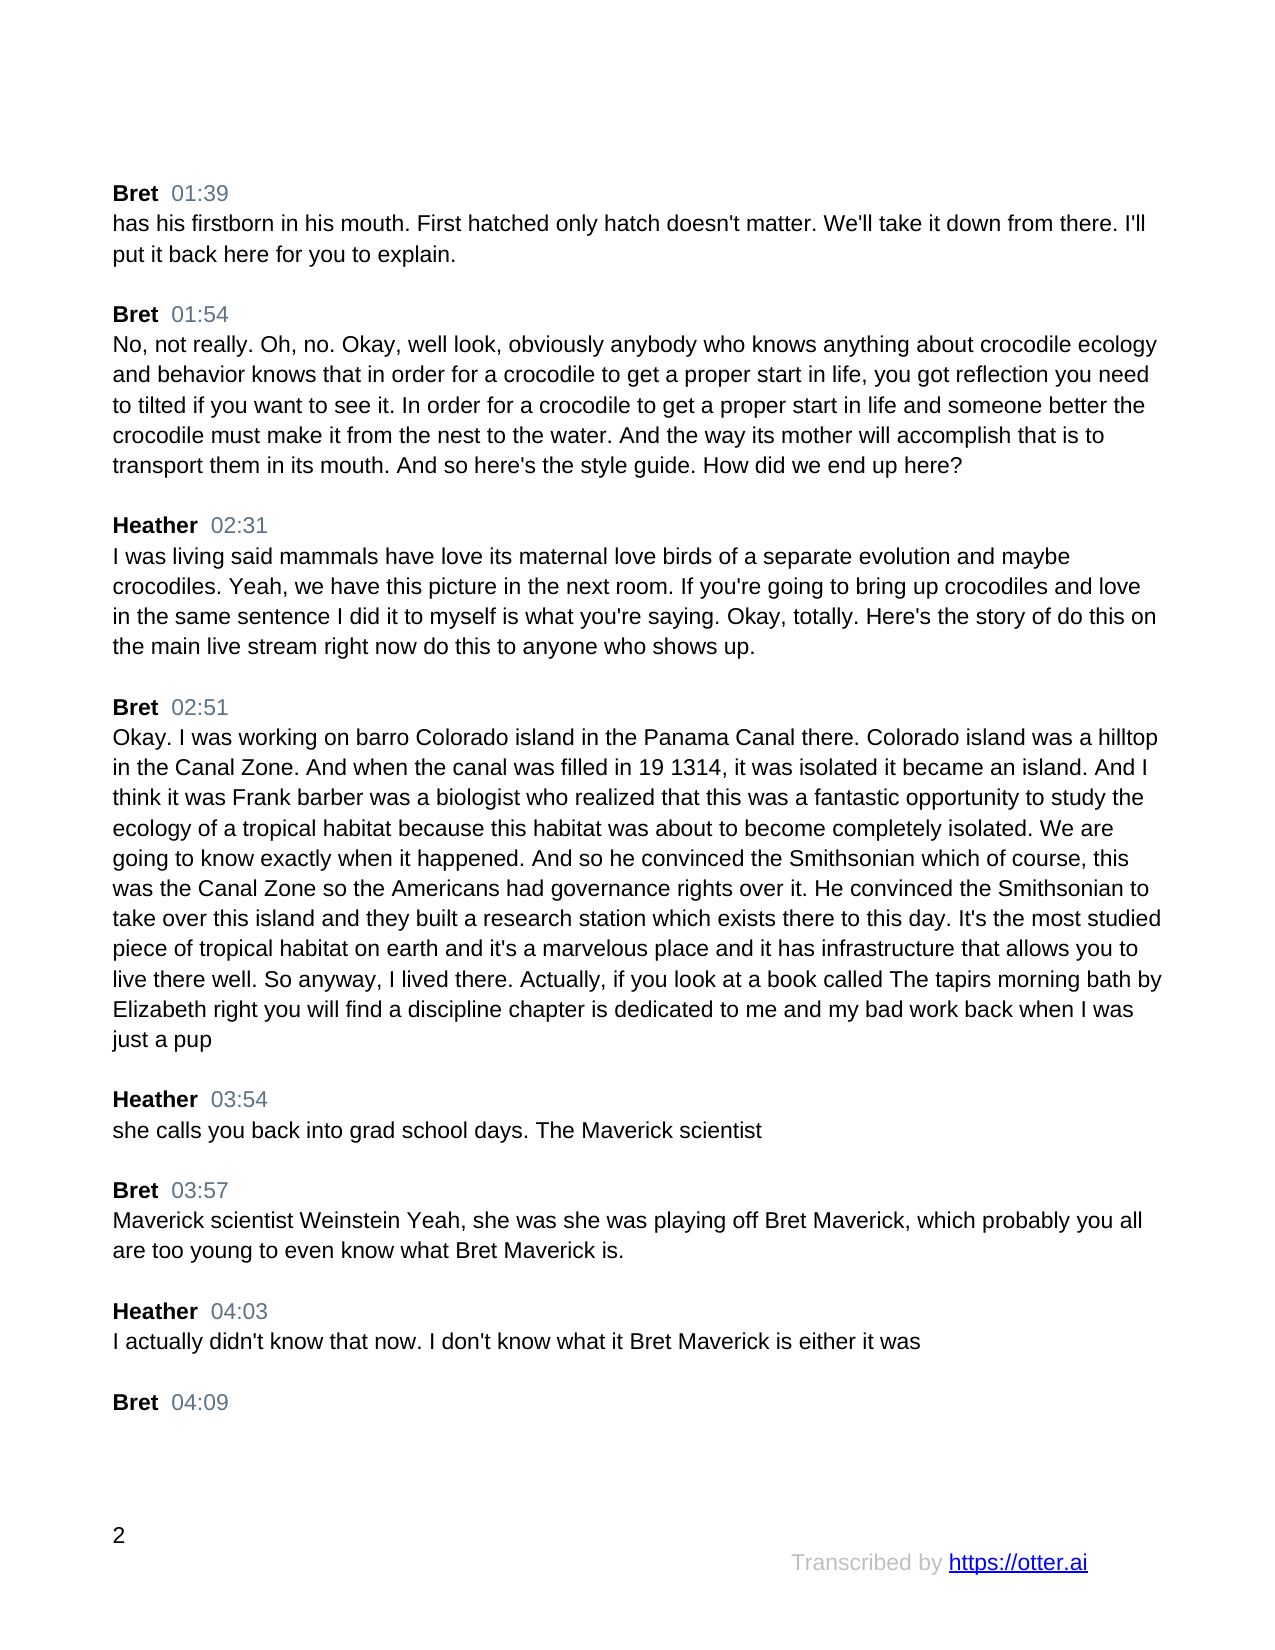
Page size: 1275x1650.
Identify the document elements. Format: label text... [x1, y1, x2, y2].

text Bret 02:51 [112, 694, 1162, 720]
text Bret 04:09 [112, 1388, 1162, 1415]
text Bret 01:54 [112, 301, 1162, 327]
text she calls you back into grad school days. The Maverick scientist [112, 1117, 1162, 1143]
text I actually didn't know that now. I don't know what it Bret Maverick is either it was [112, 1328, 1162, 1354]
text Heather 03:54 [112, 1086, 1162, 1113]
text Maverick scientist Weinstein Yeah, she was she was playing off Bret Maverick, which probably you all are too young to even know what Bret Maverick is. [112, 1207, 1162, 1264]
text I was living said mammals have love its maternal love birds of a separate evolution and maybe crocodiles. Yeah, we have this picture in the next room. If you're going to bring up crocodiles and love in the same sentence I did it to myself is what you're saying. Okay, totally. Here's the story of do this on the main live stream right now do this to anyone who shows up. [112, 543, 1162, 660]
text Bret 01:39 [112, 180, 1162, 207]
text No, not really. Oh, no. Okay, well look, obviously anybody who knows anything about crocodile ecology and behavior knows that in order for a crocodile to get a proper start in life, you got reflection you need to tilted if you want to see it. In order for a crocodile to get a proper start in life and someone better the crocodile must make it from the nest to the water. And the way its mother will accomplish that is to transport them in its mouth. And so here's the style guide. How did we end up here? [112, 331, 1162, 478]
text Bret 03:57 [112, 1177, 1162, 1203]
text has his firstborn in his mouth. First hatched only hatch doesn't matter. We'll take it down from there. I'll put it back here for you to explain. [112, 210, 1162, 267]
text Okay. I was working on barro Colorado island in the Panama Canal there. Colorado island was a hilltop in the Canal Zone. And when the canal was filled in 19 1314, it was isolated it became an island. And I think it was Frank barber was a biologist who realized that this was a fantastic opportunity to study the ecology of a tropical habitat because this habitat was about to become completely isolated. We are going to know exactly when it happened. And so he convinced the Smithsonian which of course, this was the Canal Zone so the Americans had governance rights over it. He convinced the Smithsonian to take over this island and they built a research station which exists there to this day. It's the most studied piece of tropical habitat on earth and it's a marvelous place and it has infrastructure that allows you to live there well. So anyway, I lived there. Actually, if you look at a book called The tapirs morning bath by Elizabeth right you will find a discipline chapter is dedicated to me and my bad work back when I was just a pup [112, 724, 1162, 1052]
text Heather 04:03 [112, 1298, 1162, 1324]
text Heather 02:31 [112, 512, 1162, 539]
